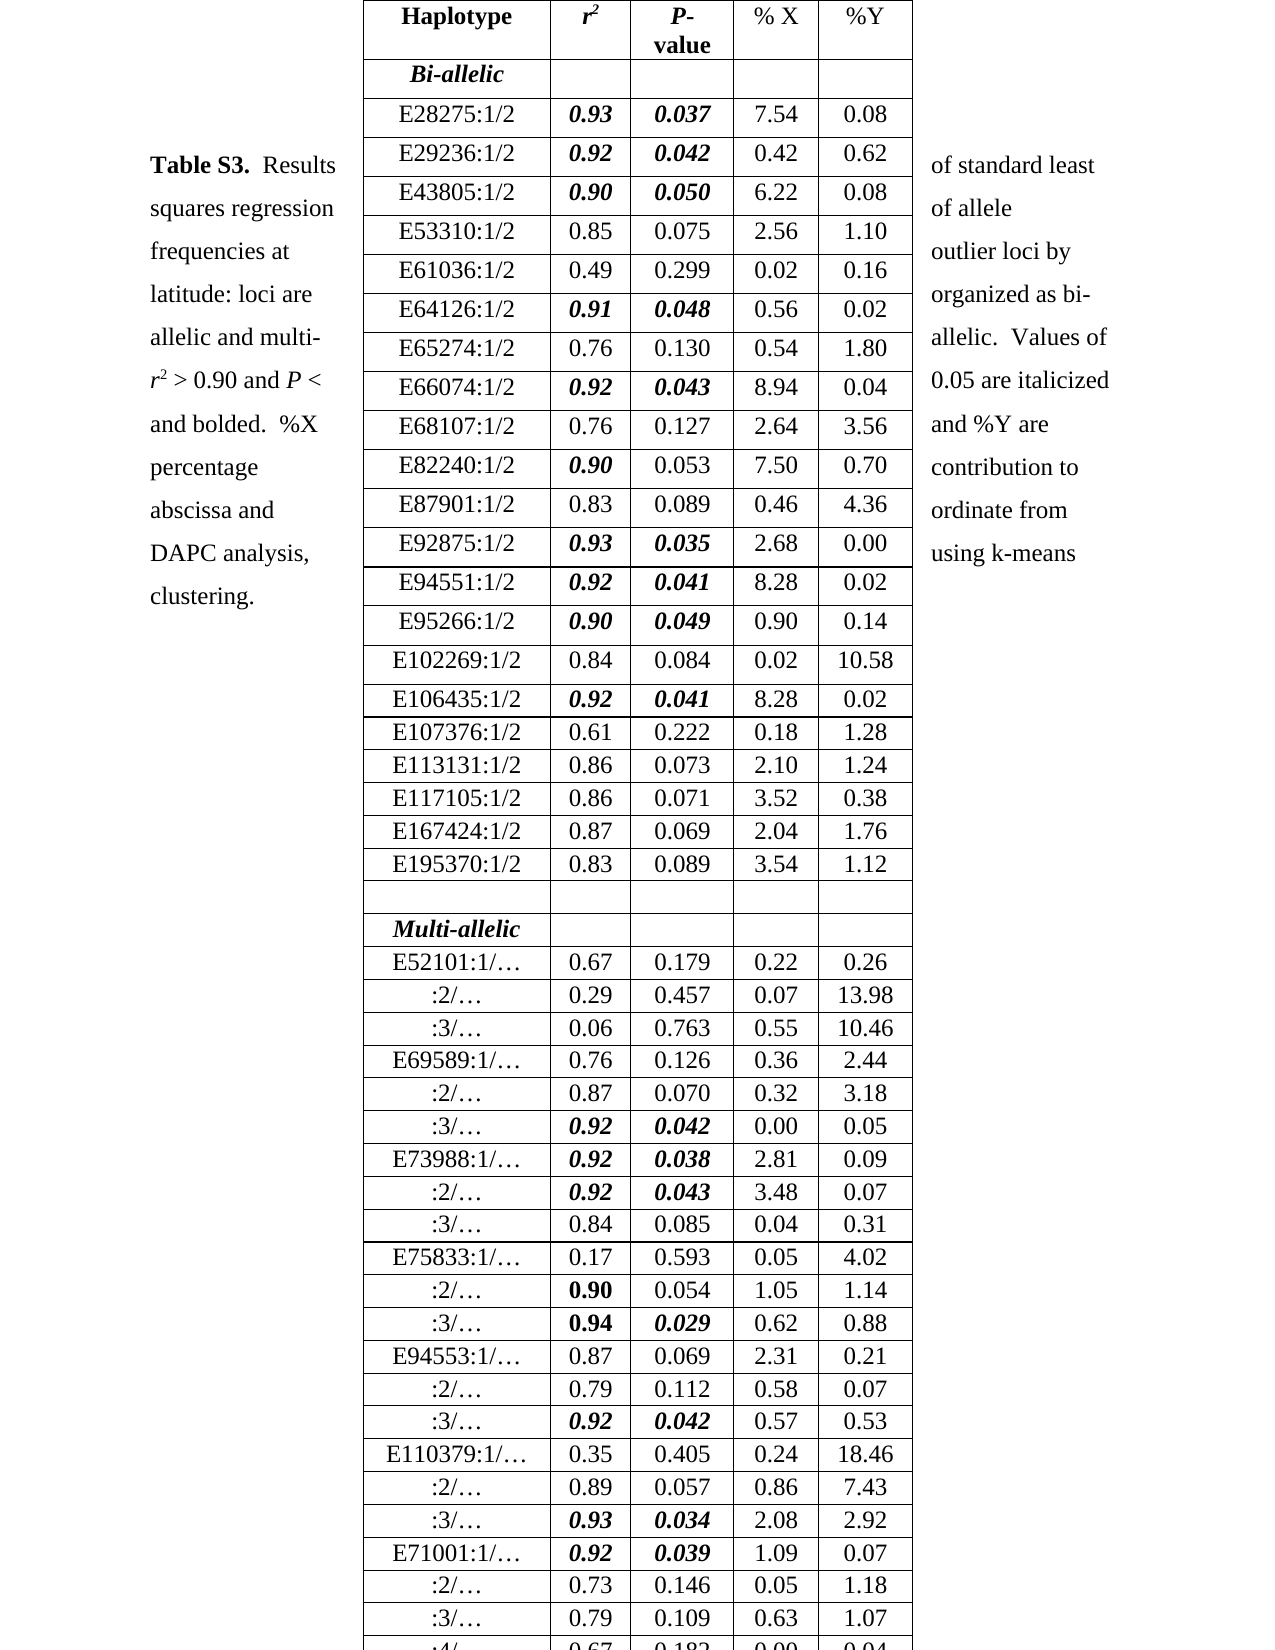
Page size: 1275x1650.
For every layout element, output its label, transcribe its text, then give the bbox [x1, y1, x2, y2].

table_cell 2.92 [819, 1505, 912, 1537]
table_cell E68107:1/2 [364, 411, 550, 449]
table_cell 0.92 [551, 138, 630, 176]
table_cell :3/… [364, 1308, 550, 1340]
table_cell 0.039 [631, 1538, 733, 1569]
table_cell 4.02 [819, 1243, 912, 1274]
table_cell 0.55 [734, 1013, 818, 1044]
table_cell 7.54 [734, 99, 818, 137]
table_cell 0.179 [631, 947, 733, 979]
table_cell E106435:1/2 [364, 685, 550, 716]
table_cell 2.10 [734, 750, 818, 782]
table_cell 1.14 [819, 1275, 912, 1307]
table_cell 0.02 [734, 646, 818, 683]
table_cell 0.05 [819, 1111, 912, 1143]
table_cell 0.069 [631, 1341, 733, 1373]
text Table S3. Results of standard least squares regression of allele frequencies at outlier loci by latitude: loci are organized as bi-allelic and multi-allelic. Values of r2 > 0.90 and P < 0.05 are italicized and bolded. %X and %Y are percentage contribution to abscissa and ordinate from DAPC analysis, using k-means clustering. [913, 150, 1125, 610]
table_cell :2/… [364, 980, 550, 1012]
table_cell 1.09 [734, 1538, 818, 1569]
table_cell 0.763 [631, 1013, 733, 1044]
table_cell E94551:1/2 [364, 568, 550, 605]
table_cell E28275:1/2 [364, 99, 550, 137]
table_cell 0.67 [551, 947, 630, 979]
table_cell 2.68 [734, 528, 818, 566]
table_cell 1.24 [819, 750, 912, 782]
table_cell 0.042 [631, 138, 733, 176]
table_cell :2/… [364, 1472, 550, 1504]
table_cell 0.84 [551, 646, 630, 683]
table_cell 0.90 [551, 1275, 630, 1307]
table_cell 0.91 [551, 294, 630, 332]
table_cell 3.56 [819, 411, 912, 449]
table_cell [819, 914, 912, 946]
table_cell 0.14 [819, 606, 912, 644]
table_cell 2.81 [734, 1144, 818, 1176]
table_cell 2.08 [734, 1505, 818, 1537]
table_cell 3.54 [734, 849, 818, 880]
table_cell 0.86 [551, 750, 630, 782]
table_cell 0.034 [631, 1505, 733, 1537]
table_cell :3/… [364, 1406, 550, 1438]
table_cell E43805:1/2 [364, 177, 550, 215]
table_cell 0.94 [551, 1308, 630, 1340]
table_cell 0.222 [631, 718, 733, 749]
table_cell 0.146 [631, 1571, 733, 1602]
table_cell 0.050 [631, 177, 733, 215]
table_cell 0.56 [734, 294, 818, 332]
table_cell 0.83 [551, 849, 630, 880]
table_cell E66074:1/2 [364, 372, 550, 410]
table_cell 0.70 [819, 450, 912, 488]
table_cell E52101:1/… [364, 947, 550, 979]
table_cell 0.93 [551, 99, 630, 137]
table_cell 10.46 [819, 1013, 912, 1044]
table_cell 0.109 [631, 1603, 733, 1635]
table_cell 0.93 [551, 1505, 630, 1537]
table_cell [819, 60, 912, 98]
table_cell [631, 60, 733, 98]
table_cell 0.16 [819, 255, 912, 293]
table_cell 0.22 [734, 947, 818, 979]
table_cell 8.94 [734, 372, 818, 410]
table_cell 0.057 [631, 1472, 733, 1504]
table_cell 3.52 [734, 783, 818, 815]
table_cell 0.073 [631, 750, 733, 782]
table_cell 0.88 [819, 1308, 912, 1340]
table_cell 0.04 [734, 1210, 818, 1241]
table_cell 0.26 [819, 947, 912, 979]
table_cell E71001:1/… [364, 1538, 550, 1569]
table_cell 0.049 [631, 606, 733, 644]
table_cell 0.127 [631, 411, 733, 449]
table_cell 18.46 [819, 1439, 912, 1471]
table_cell E75833:1/… [364, 1243, 550, 1274]
table_cell 0.084 [631, 646, 733, 683]
table_cell 0.62 [819, 138, 912, 176]
table_cell 0.069 [631, 816, 733, 848]
table_cell 0.24 [734, 1439, 818, 1471]
table_cell 0.07 [819, 1177, 912, 1208]
table_cell 0.79 [551, 1603, 630, 1635]
table_cell 0.90 [551, 450, 630, 488]
table_cell 0.085 [631, 1210, 733, 1241]
table_cell 0.18 [734, 718, 818, 749]
table_cell 0.84 [551, 1210, 630, 1241]
table_cell 0.00 [734, 1111, 818, 1143]
table_cell 0.089 [631, 849, 733, 880]
table_cell 1.80 [819, 333, 912, 371]
table_cell [551, 914, 630, 946]
table_cell Bi-allelic [364, 60, 550, 98]
table_cell 10.58 [819, 646, 912, 683]
table_header %Y [819, 1, 912, 58]
table_header P-value [631, 1, 733, 58]
table_cell E64126:1/2 [364, 294, 550, 332]
table_cell 0.054 [631, 1275, 733, 1307]
table_cell 0.53 [819, 1406, 912, 1438]
table_cell 0.76 [551, 1046, 630, 1077]
table_cell 0.029 [631, 1308, 733, 1340]
table_cell 0.043 [631, 1177, 733, 1208]
table_cell [819, 881, 912, 913]
table_cell :2/… [364, 1571, 550, 1602]
table_cell [631, 881, 733, 913]
table_cell 1.07 [819, 1603, 912, 1635]
table_cell 7.43 [819, 1472, 912, 1504]
table_cell 2.56 [734, 216, 818, 254]
table_cell E195370:1/2 [364, 849, 550, 880]
table_cell [734, 914, 818, 946]
table_cell [364, 881, 550, 913]
table_cell E82240:1/2 [364, 450, 550, 488]
table_cell 0.57 [734, 1406, 818, 1438]
table_cell 0.037 [631, 99, 733, 137]
table_cell 0.63 [734, 1603, 818, 1635]
table_cell 1.18 [819, 1571, 912, 1602]
table_cell 0.92 [551, 372, 630, 410]
table_cell 2.44 [819, 1046, 912, 1077]
table_cell 3.48 [734, 1177, 818, 1208]
table_cell 0.02 [819, 568, 912, 605]
table_cell 0.29 [551, 980, 630, 1012]
table_cell 2.31 [734, 1341, 818, 1373]
table_cell E94553:1/… [364, 1341, 550, 1373]
table_cell 13.98 [819, 980, 912, 1012]
table_cell 0.038 [631, 1144, 733, 1176]
table_cell E92875:1/2 [364, 528, 550, 566]
table_cell 0.041 [631, 568, 733, 605]
table_cell 0.405 [631, 1439, 733, 1471]
table_cell 0.67 [551, 1636, 630, 1650]
table_cell 1.12 [819, 849, 912, 880]
table_cell 6.22 [734, 177, 818, 215]
table_cell E113131:1/2 [364, 750, 550, 782]
table_cell E53310:1/2 [364, 216, 550, 254]
table_cell :2/… [364, 1177, 550, 1208]
table_cell 0.79 [551, 1374, 630, 1405]
table_cell 0.457 [631, 980, 733, 1012]
table_header % X [734, 1, 818, 58]
table_cell 0.61 [551, 718, 630, 749]
text Table S3. Results of standard least squares regression of allele frequencies at outlier loci by latitude: loci are organized as bi-allelic and multi-allelic. Values of r2 > 0.90 and P < 0.05 are italicized and bolded. %X and %Y are percentage contribution to abscissa and ordinate from DAPC analysis, using k-means clustering. [150, 150, 363, 610]
table_cell 0.130 [631, 333, 733, 371]
table_cell 7.50 [734, 450, 818, 488]
table_cell 0.86 [551, 783, 630, 815]
table_cell 0.299 [631, 255, 733, 293]
table_cell 0.76 [551, 411, 630, 449]
table_cell 0.593 [631, 1243, 733, 1274]
table_cell Multi-allelic [364, 914, 550, 946]
table_cell :3/… [364, 1603, 550, 1635]
table_cell E110379:1/… [364, 1439, 550, 1471]
table_cell :4/… [364, 1636, 550, 1650]
table_cell [734, 60, 818, 98]
table_cell 0.042 [631, 1111, 733, 1143]
table_cell 0.02 [734, 255, 818, 293]
table_cell :2/… [364, 1374, 550, 1405]
table_cell 0.06 [551, 1013, 630, 1044]
table_cell 0.071 [631, 783, 733, 815]
table_cell 0.05 [734, 1571, 818, 1602]
table_cell 0.112 [631, 1374, 733, 1405]
table_cell [551, 881, 630, 913]
table_cell 8.28 [734, 685, 818, 716]
table_cell 0.043 [631, 372, 733, 410]
table_cell E61036:1/2 [364, 255, 550, 293]
table_cell 0.02 [819, 685, 912, 716]
table_cell 0.07 [819, 1374, 912, 1405]
table_cell 0.58 [734, 1374, 818, 1405]
table_cell 0.35 [551, 1439, 630, 1471]
table_cell E117105:1/2 [364, 783, 550, 815]
table_cell 0.02 [819, 294, 912, 332]
table_cell 0.87 [551, 816, 630, 848]
table_cell :3/… [364, 1505, 550, 1537]
table_cell 0.21 [819, 1341, 912, 1373]
table_cell 0.46 [734, 489, 818, 527]
table_cell 0.09 [819, 1144, 912, 1176]
table_cell E69589:1/… [364, 1046, 550, 1077]
table_cell 0.31 [819, 1210, 912, 1241]
table_cell 3.18 [819, 1078, 912, 1110]
table_cell E102269:1/2 [364, 646, 550, 683]
table_cell 0.87 [551, 1341, 630, 1373]
table_cell [631, 914, 733, 946]
table_cell 0.053 [631, 450, 733, 488]
table_cell 0.90 [734, 606, 818, 644]
table_cell :3/… [364, 1111, 550, 1143]
table_cell 2.64 [734, 411, 818, 449]
table_cell 0.08 [819, 99, 912, 137]
table_cell 0.42 [734, 138, 818, 176]
table_cell 0.73 [551, 1571, 630, 1602]
table_cell 0.92 [551, 685, 630, 716]
table_cell E107376:1/2 [364, 718, 550, 749]
table_cell E29236:1/2 [364, 138, 550, 176]
table_cell 0.92 [551, 568, 630, 605]
table_cell :3/… [364, 1013, 550, 1044]
table_cell 0.92 [551, 1111, 630, 1143]
table_header r2 [551, 1, 630, 58]
table_cell 0.87 [551, 1078, 630, 1110]
table_cell 0.048 [631, 294, 733, 332]
table_cell [734, 881, 818, 913]
table_cell 0.17 [551, 1243, 630, 1274]
table_cell E95266:1/2 [364, 606, 550, 644]
table_cell 8.28 [734, 568, 818, 605]
table_cell 0.04 [819, 372, 912, 410]
table_cell 1.10 [819, 216, 912, 254]
table_cell 0.00 [734, 1636, 818, 1650]
table_cell 0.86 [734, 1472, 818, 1504]
table_cell 1.76 [819, 816, 912, 848]
table_cell 2.04 [734, 816, 818, 848]
table_cell 0.83 [551, 489, 630, 527]
table_cell 0.93 [551, 528, 630, 566]
table_cell 0.075 [631, 216, 733, 254]
table_cell 0.08 [819, 177, 912, 215]
table_cell 0.07 [734, 980, 818, 1012]
table_header Haplotype [364, 1, 550, 58]
table_cell [551, 60, 630, 98]
table_cell 0.035 [631, 528, 733, 566]
table_cell 1.05 [734, 1275, 818, 1307]
table_cell 0.00 [819, 528, 912, 566]
table_cell 0.89 [551, 1472, 630, 1504]
table_cell 0.92 [551, 1406, 630, 1438]
table_cell E87901:1/2 [364, 489, 550, 527]
table_cell :3/… [364, 1210, 550, 1241]
table_cell 0.36 [734, 1046, 818, 1077]
table_cell 0.089 [631, 489, 733, 527]
table_cell 0.92 [551, 1538, 630, 1569]
table_cell 0.90 [551, 606, 630, 644]
table_cell 0.76 [551, 333, 630, 371]
table_cell E65274:1/2 [364, 333, 550, 371]
table_cell 0.07 [819, 1538, 912, 1569]
table_cell 0.041 [631, 685, 733, 716]
table_cell 0.62 [734, 1308, 818, 1340]
table_cell 1.28 [819, 718, 912, 749]
table_cell 0.042 [631, 1406, 733, 1438]
table_cell 0.070 [631, 1078, 733, 1110]
table_cell 0.92 [551, 1144, 630, 1176]
table_cell E73988:1/… [364, 1144, 550, 1176]
table_cell 0.182 [631, 1636, 733, 1650]
table_cell 0.38 [819, 783, 912, 815]
table_cell 0.05 [734, 1243, 818, 1274]
table_cell 0.49 [551, 255, 630, 293]
table_cell E167424:1/2 [364, 816, 550, 848]
table_cell 0.54 [734, 333, 818, 371]
table_cell :2/… [364, 1275, 550, 1307]
table_cell 0.32 [734, 1078, 818, 1110]
table_cell 0.85 [551, 216, 630, 254]
table_cell 0.90 [551, 177, 630, 215]
table_cell 0.126 [631, 1046, 733, 1077]
table_cell 0.04 [819, 1636, 912, 1650]
table_cell 4.36 [819, 489, 912, 527]
table_cell 0.92 [551, 1177, 630, 1208]
table_cell :2/… [364, 1078, 550, 1110]
